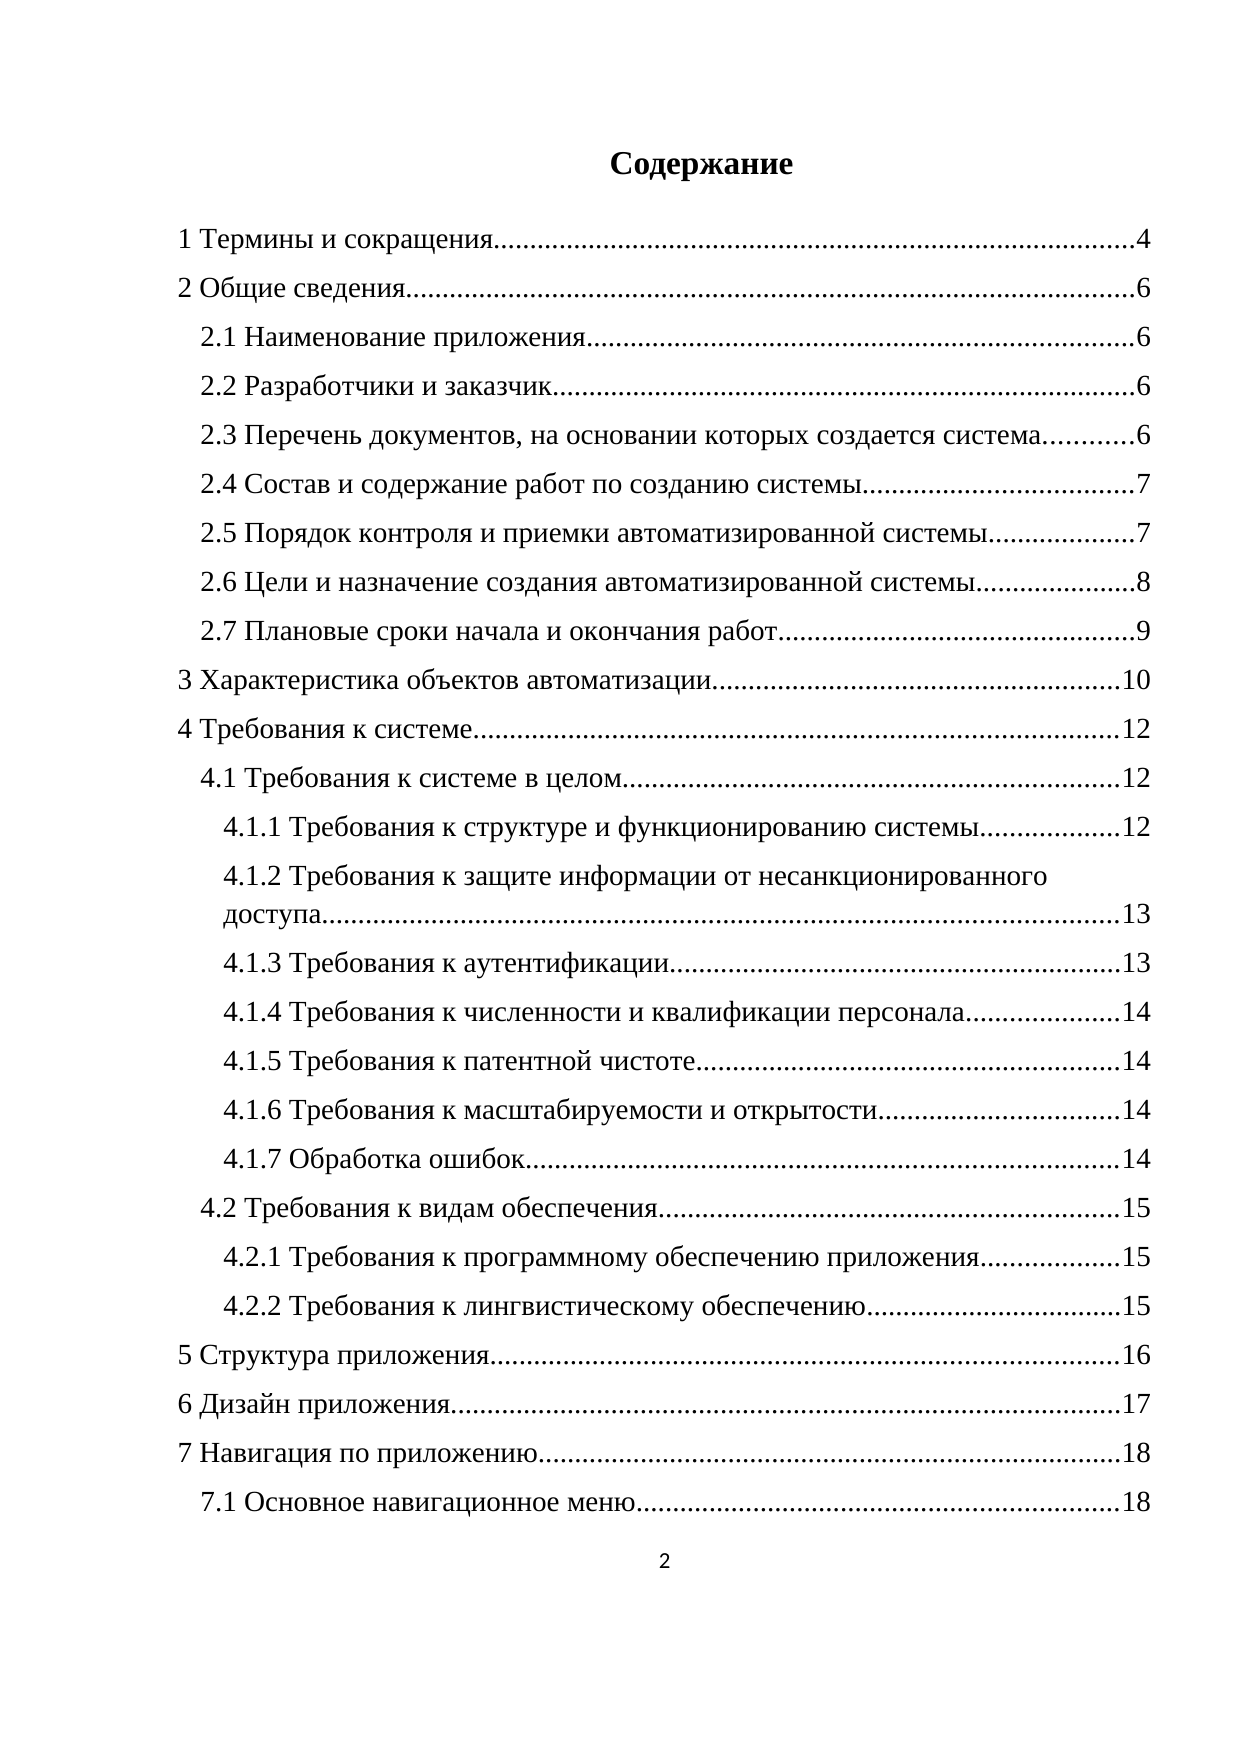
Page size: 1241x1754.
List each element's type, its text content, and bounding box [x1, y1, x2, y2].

text 4 Требования к системе 12 [177, 711, 1152, 744]
text 4.1.1 Требования к структуре и функционированию системы 12 [223, 809, 1152, 842]
text 7.1 Основное навигационное меню 18 [200, 1484, 1152, 1517]
text 4.2.2 Требования к лингвистическому обеспечению 15 [223, 1288, 1152, 1322]
text 4.1.2 Требования к защите информации от несанкционированного доступа 13 [223, 858, 1152, 930]
text 4.1.3 Требования к аутентификации 13 [223, 945, 1152, 979]
text 4.2 Требования к видам обеспечения 15 [200, 1190, 1152, 1224]
text 3 Характеристика объектов автоматизации 10 [177, 662, 1152, 696]
text 5 Структура приложения 16 [177, 1337, 1152, 1371]
text 2.3 Перечень документов, на основании которых создается система 6 [200, 417, 1152, 451]
text 6 Дизайн приложения 17 [177, 1386, 1152, 1419]
text 4.1 Требования к системе в целом 12 [200, 760, 1152, 793]
text 4.1.5 Требования к патентной чистоте 14 [223, 1043, 1152, 1077]
text 4.2.1 Требования к программному обеспечению приложения 15 [223, 1239, 1152, 1273]
text 7 Навигация по приложению 18 [177, 1435, 1152, 1468]
text 1 Термины и сокращения 4 [177, 221, 1152, 255]
text 4.1.4 Требования к численности и квалификации персонала 14 [223, 994, 1152, 1028]
text 2 Общие сведения 6 [177, 270, 1152, 304]
text 4.1.6 Требования к масштабируемости и открытости 14 [223, 1092, 1152, 1126]
text 2.2 Разработчики и заказчик 6 [200, 368, 1152, 402]
text 2.1 Наименование приложения 6 [200, 319, 1152, 353]
text 2.7 Плановые сроки начала и окончания работ 9 [200, 613, 1152, 647]
text 4.1.7 Обработка ошибок 14 [223, 1141, 1152, 1175]
text Содержание [177, 143, 1152, 181]
text 2.5 Порядок контроля и приемки автоматизированной системы 7 [200, 515, 1152, 549]
text 2.6 Цели и назначение создания автоматизированной системы 8 [200, 564, 1152, 598]
text 2.4 Состав и содержание работ по созданию системы 7 [200, 466, 1152, 500]
